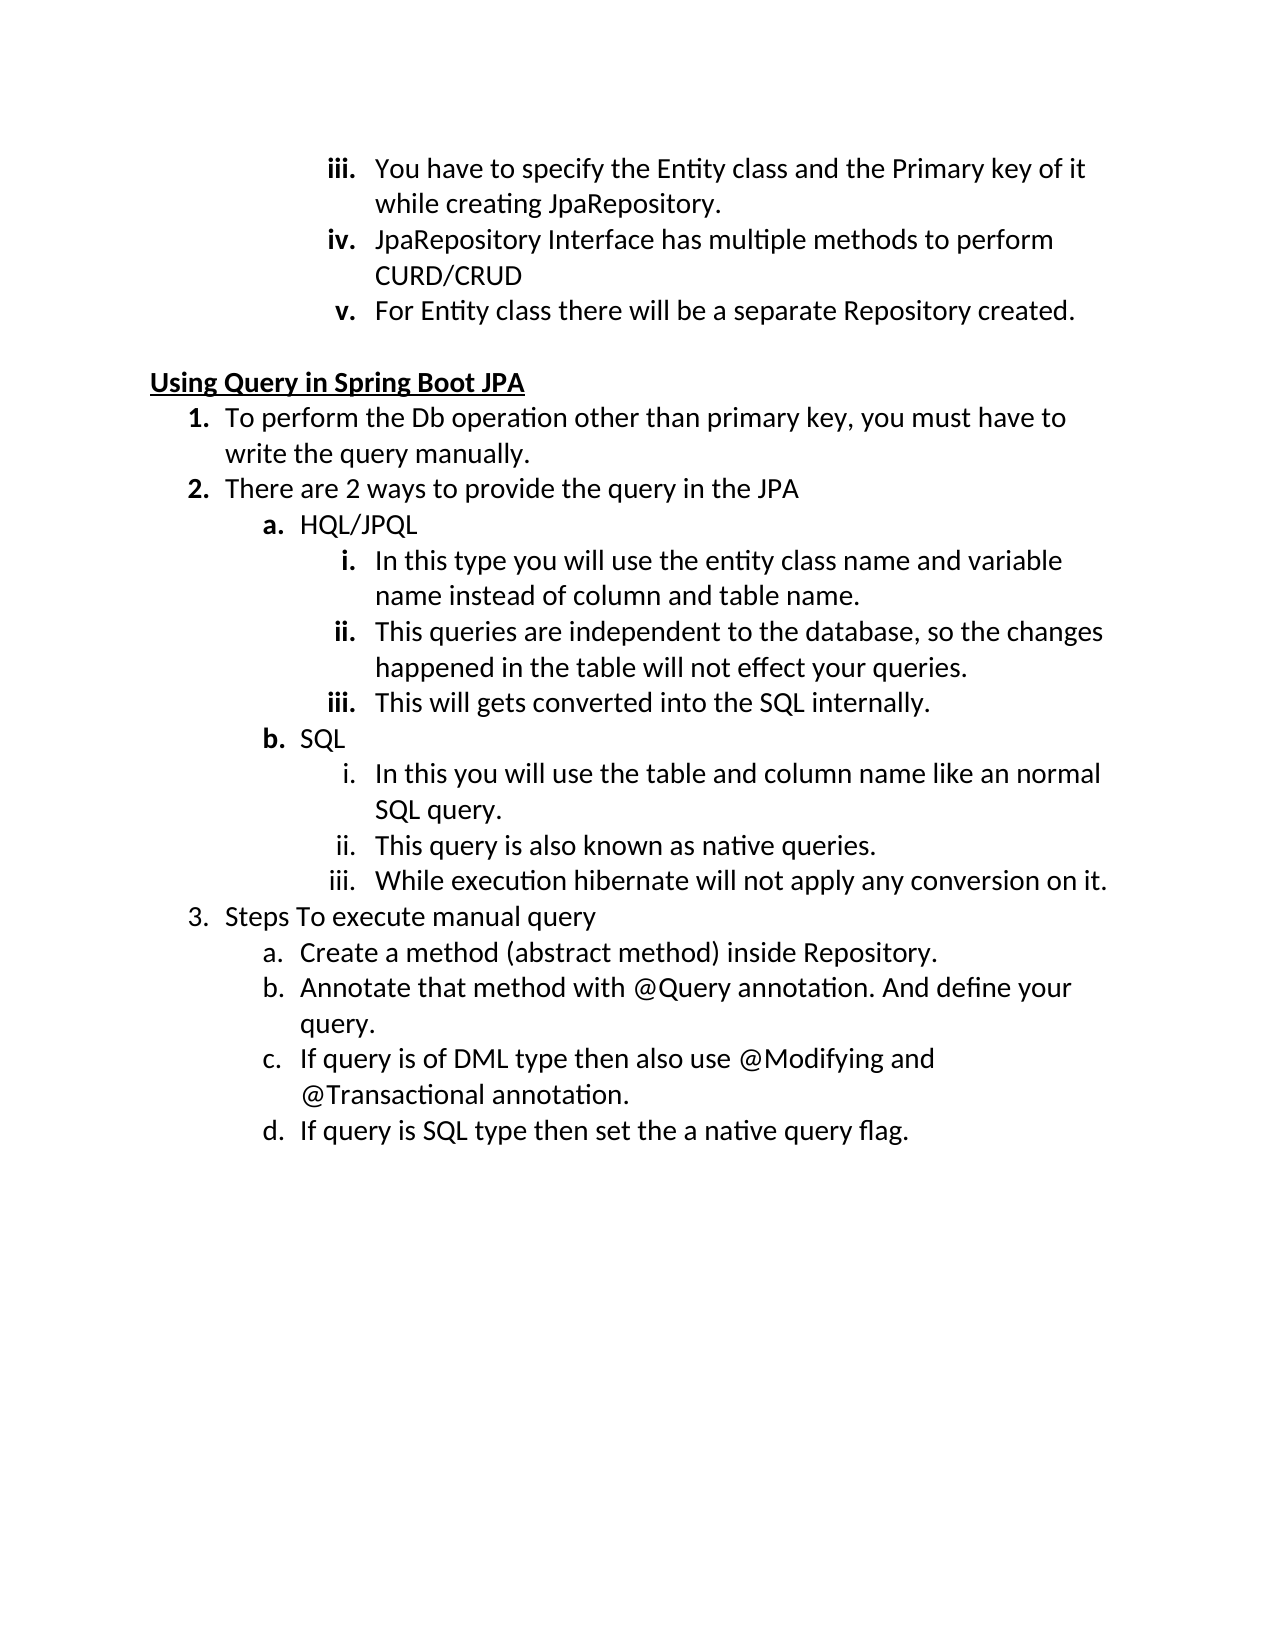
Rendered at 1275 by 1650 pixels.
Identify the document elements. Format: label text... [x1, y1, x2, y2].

list In this you will use the table and column name like an normal SQL query. [356, 756, 1125, 827]
list This queries are independent to the database, so the changes happened in the table will not effect your queries. [356, 613, 1125, 684]
list Steps To execute manual query [187, 898, 1125, 934]
list This query is also known as native queries. [356, 827, 1125, 862]
list To perform the Db operation other than primary key, you must have to write the query manually. [187, 399, 1125, 471]
list If query is SQL type then set the a native query flag. [262, 1112, 1125, 1147]
list There are 2 ways to provide the query in the JPA [187, 471, 1125, 506]
list This will gets converted into the SQL internally. [356, 684, 1125, 720]
list HQL/JPQL [262, 506, 1125, 542]
list For Entity class there will be a separate Repository created. [356, 292, 1125, 328]
list If query is of DML type then also use @Modifying and @Transactional annotation. [262, 1041, 1125, 1112]
text Using Query in Spring Boot JPA [150, 364, 1125, 399]
list Create a method (abstract method) inside Repository. [262, 934, 1125, 969]
list JpaRepository Interface has multiple methods to perform CURD/CRUD [356, 221, 1125, 292]
list You have to specify the Entity class and the Primary key of it while creating JpaRepository. [356, 150, 1125, 221]
list SQL [262, 720, 1125, 756]
list In this type you will use the entity class name and variable name instead of column and table name. [356, 542, 1125, 613]
list While execution hibernate will not apply any conversion on it. [356, 862, 1125, 898]
list Annotate that method with @Query annotation. And define your query. [262, 969, 1125, 1041]
